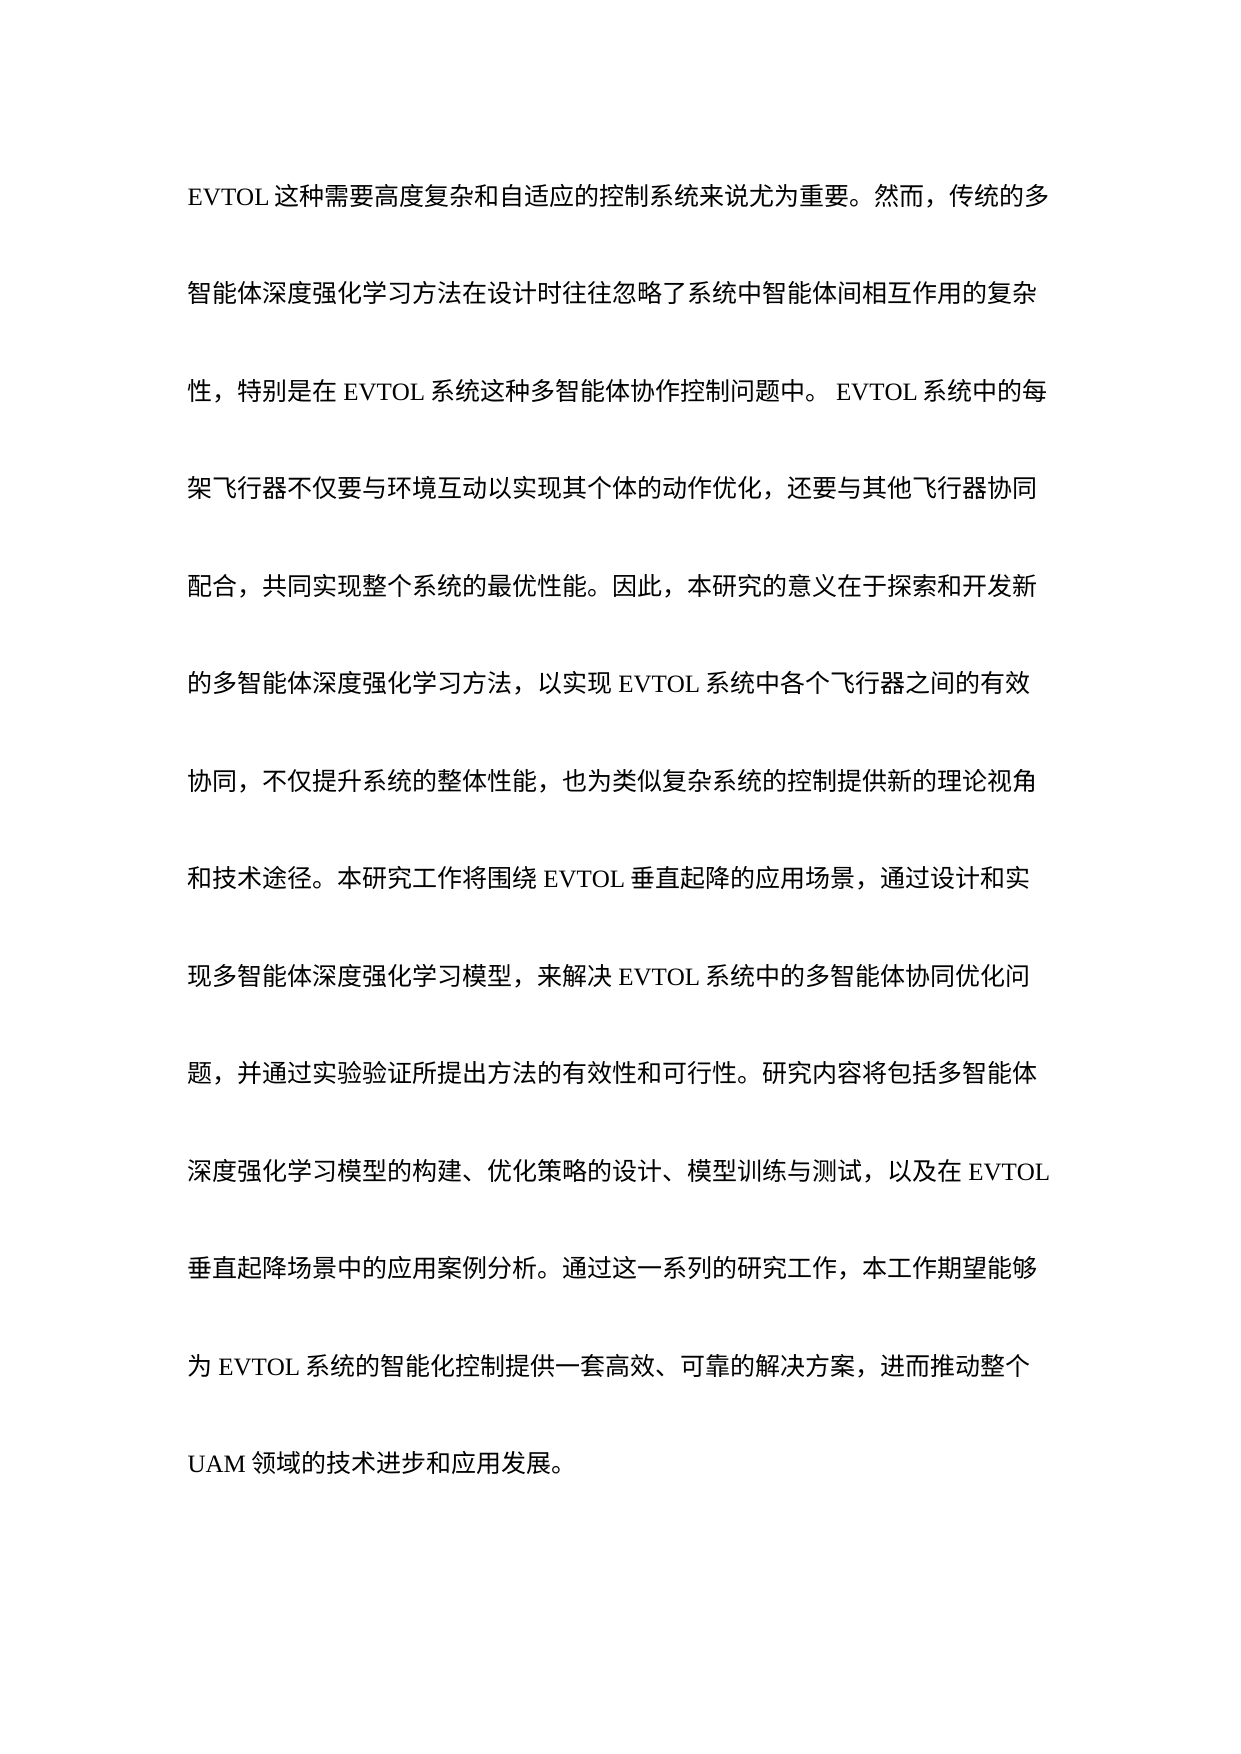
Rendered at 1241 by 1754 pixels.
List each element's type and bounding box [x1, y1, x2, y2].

text [187, 162, 1053, 1494]
